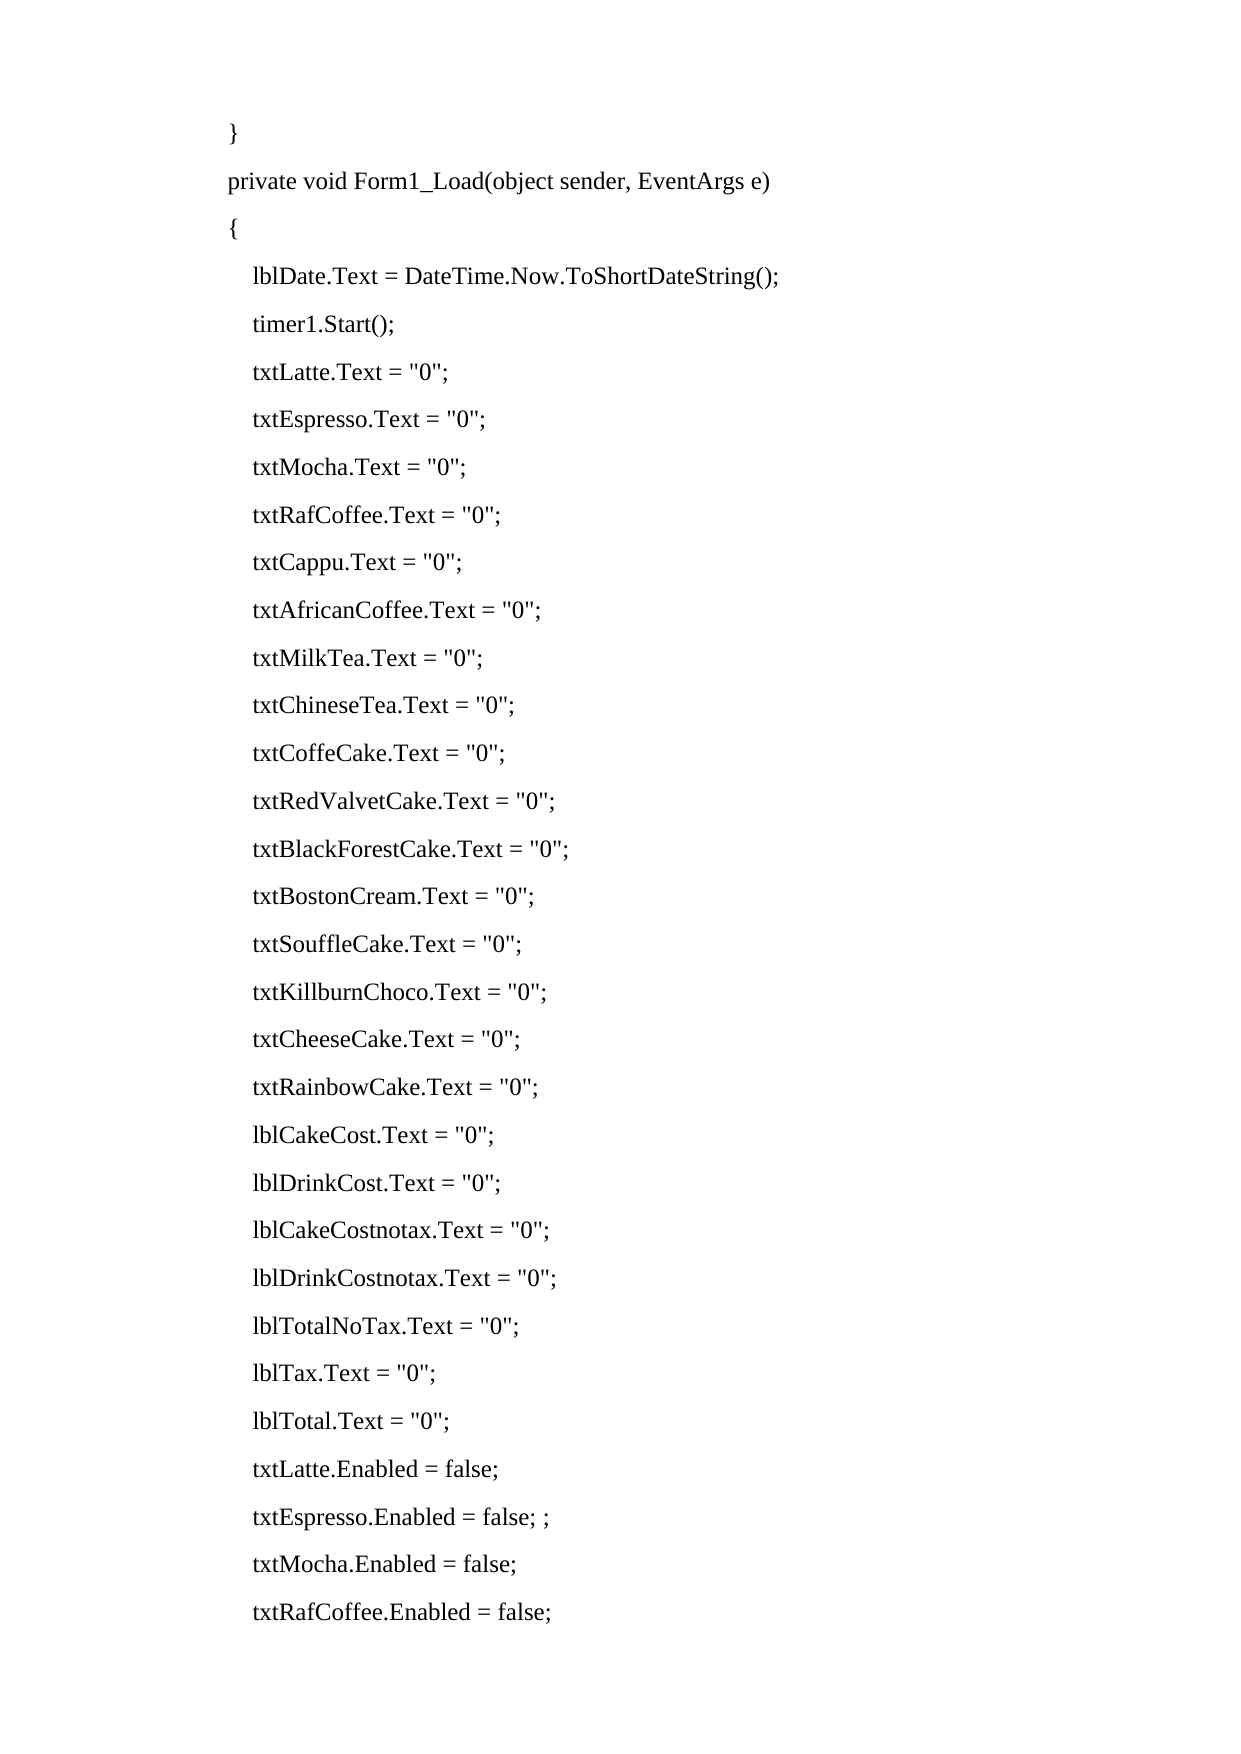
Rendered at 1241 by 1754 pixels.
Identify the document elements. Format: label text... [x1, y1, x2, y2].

text txtRafCoffee.Enabled = false; [177, 1597, 1152, 1626]
text txtLatte.Text = "0"; [177, 357, 1152, 385]
text timer1.Start(); [177, 309, 1152, 338]
text lblCakeCost.Text = "0"; [177, 1120, 1152, 1149]
text txtMilkTea.Text = "0"; [177, 643, 1152, 672]
text lblTotal.Text = "0"; [177, 1406, 1152, 1435]
text txtRedValvetCake.Text = "0"; [177, 786, 1152, 815]
text txtAfricanCoffee.Text = "0"; [177, 595, 1152, 624]
text lblDrinkCost.Text = "0"; [177, 1168, 1152, 1196]
text lblDrinkCostnotax.Text = "0"; [177, 1263, 1152, 1292]
text lblDate.Text = DateTime.Now.ToShortDateString(); [177, 261, 1152, 290]
text txtRainbowCake.Text = "0"; [177, 1072, 1152, 1101]
text txtKillburnChoco.Text = "0"; [177, 977, 1152, 1006]
text txtLatte.Enabled = false; [177, 1454, 1152, 1483]
text lblTax.Text = "0"; [177, 1358, 1152, 1387]
text txtBostonCream.Text = "0"; [177, 881, 1152, 910]
text txtEspresso.Enabled = false; ; [177, 1502, 1152, 1530]
text txtCoffeCake.Text = "0"; [177, 738, 1152, 767]
text txtMocha.Enabled = false; [177, 1549, 1152, 1578]
text private void Form1_Load(object sender, EventArgs e) [177, 166, 1152, 194]
text { [177, 213, 1152, 242]
text } [177, 118, 1152, 147]
text txtCappu.Text = "0"; [177, 547, 1152, 576]
text txtRafCoffee.Text = "0"; [177, 500, 1152, 528]
text txtChineseTea.Text = "0"; [177, 691, 1152, 719]
text txtSouffleCake.Text = "0"; [177, 929, 1152, 958]
text txtMocha.Text = "0"; [177, 452, 1152, 481]
text txtCheeseCake.Text = "0"; [177, 1024, 1152, 1053]
text lblTotalNoTax.Text = "0"; [177, 1311, 1152, 1339]
text txtEspresso.Text = "0"; [177, 404, 1152, 433]
text txtBlackForestCake.Text = "0"; [177, 834, 1152, 862]
text lblCakeCostnotax.Text = "0"; [177, 1215, 1152, 1244]
